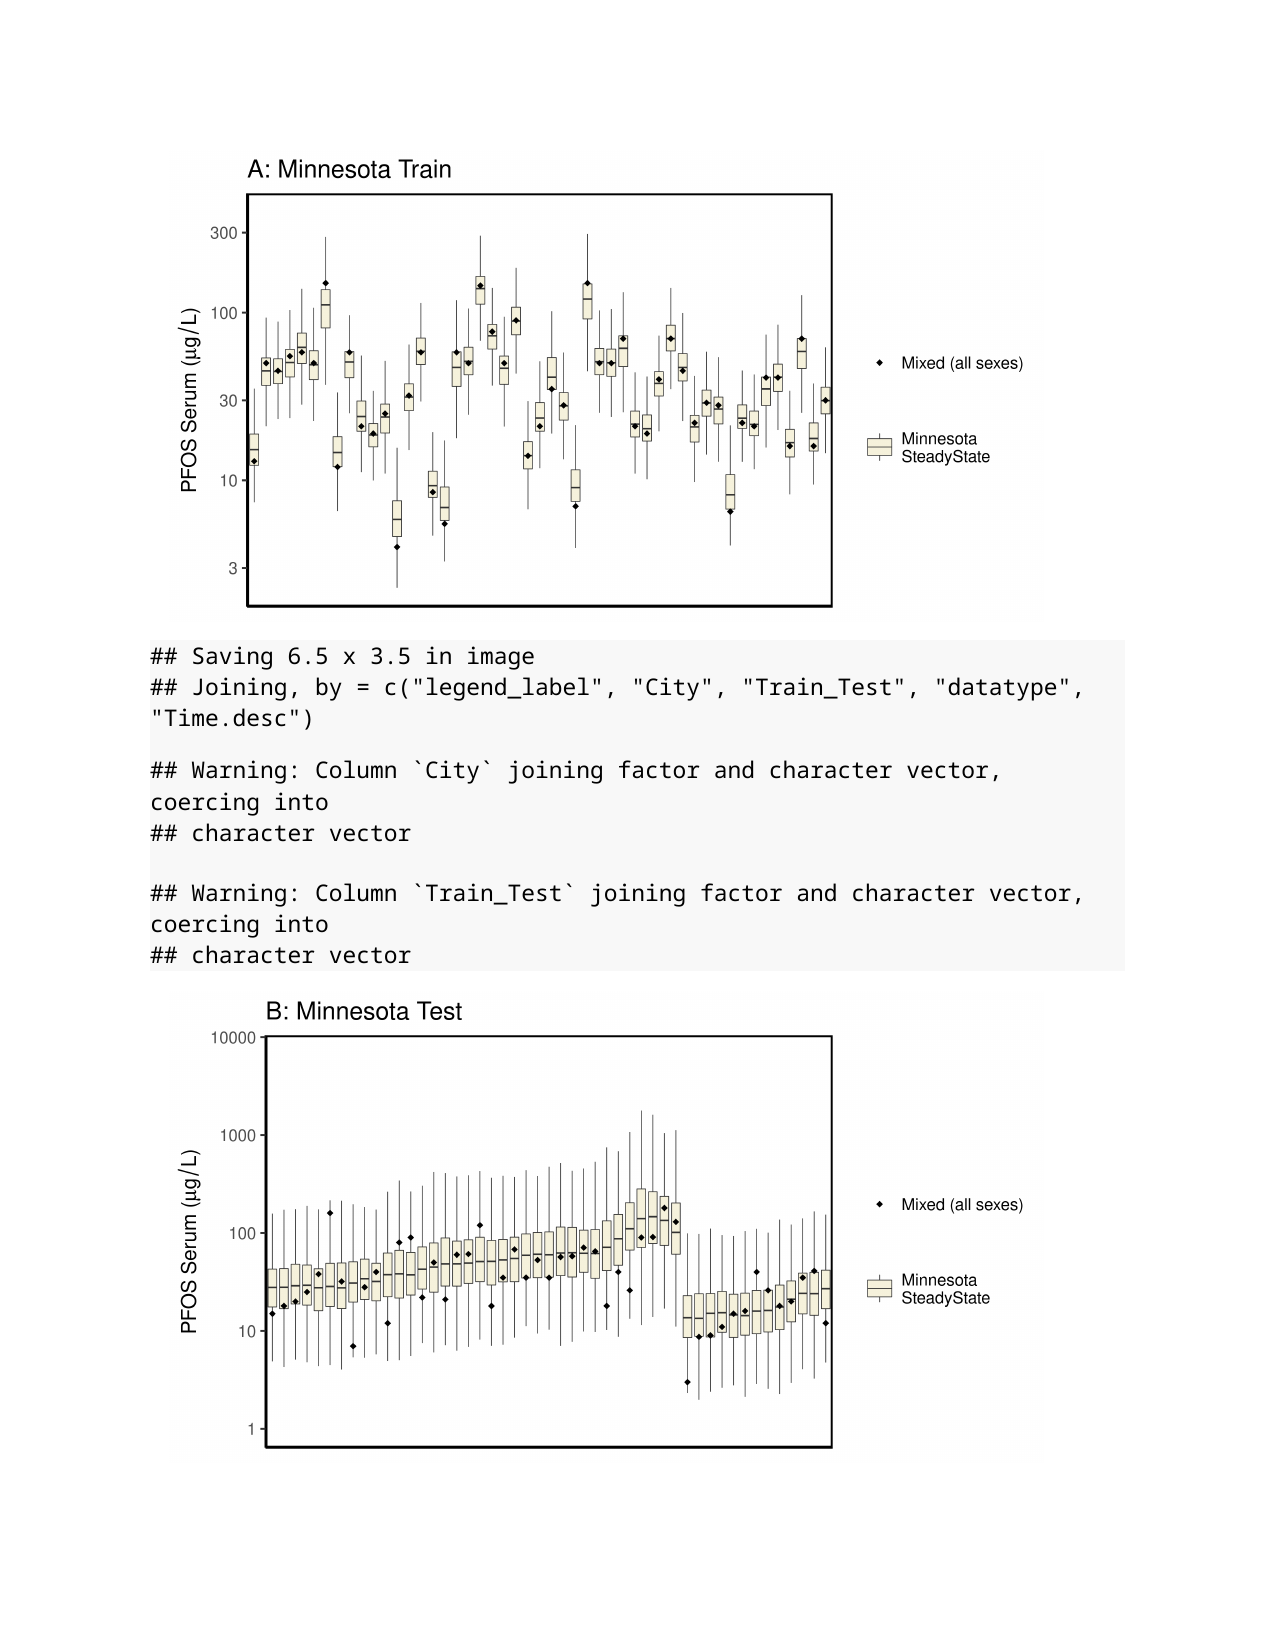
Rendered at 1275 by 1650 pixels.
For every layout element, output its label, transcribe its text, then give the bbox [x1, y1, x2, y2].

picture [168, 150, 1044, 622]
text ## Saving 6.5 x 3.5 in image ## Joining, by = c("legend_label", "City", "Train_Test", "datatype", "Time.desc") [150, 640, 1125, 734]
text ## Warning: Column `City` joining factor and character vector, coercing into ## character vector ## Warning: Column `Train_Test` joining factor and character vector, coercing into ## character vector [150, 754, 1125, 971]
picture [168, 991, 1044, 1463]
